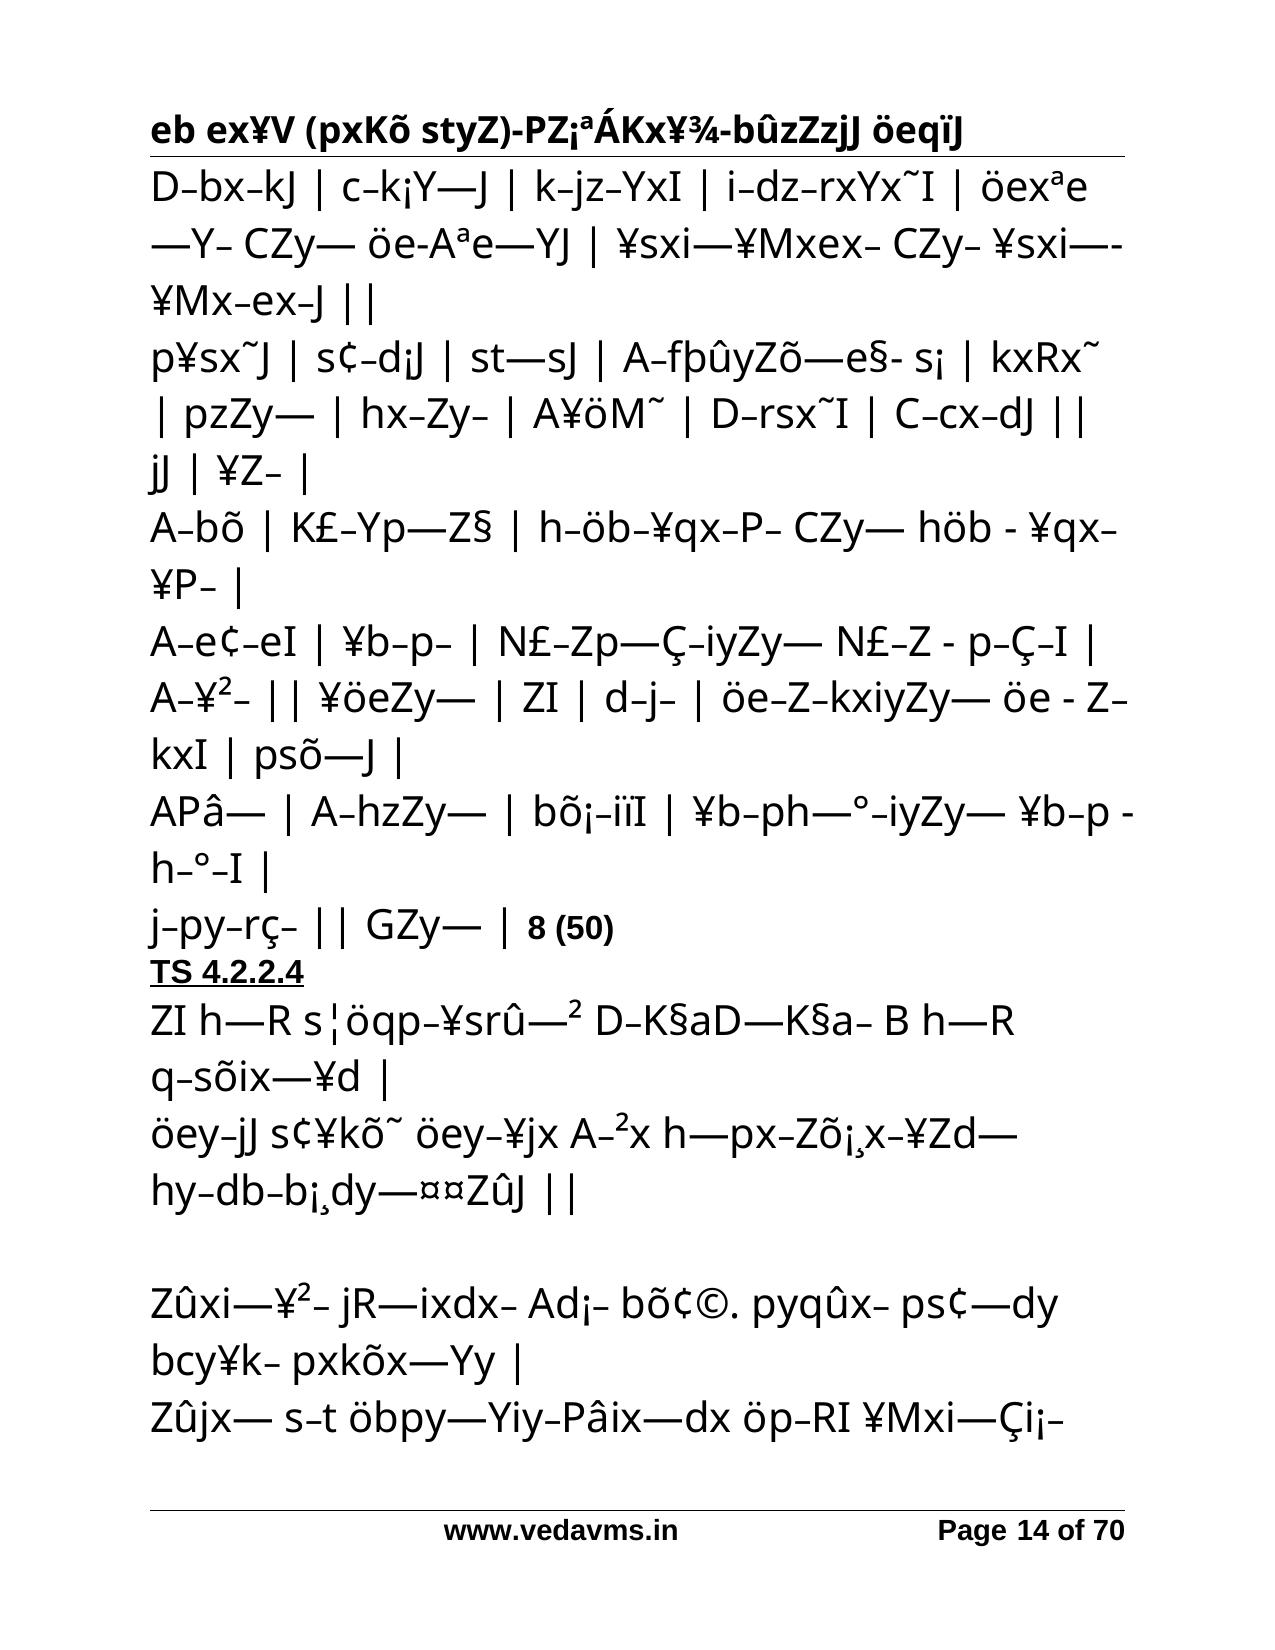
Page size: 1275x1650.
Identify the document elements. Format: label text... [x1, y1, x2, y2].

text hy–db–b¡¸dy—¤¤ZûJ || [150, 1161, 1124, 1217]
text A–bõ | K£–Yp—Z§ | h–öb–¥qx–P– CZy— höb - ¥qx–¥P– | [150, 498, 1124, 611]
text ZI h—R s¦öqp–¥srû—² D–K§aD—K§a– B h—R [150, 990, 1124, 1047]
text Zûxi—¥²– jR—ixdx– Ad¡– bõ¢©. pyqûx– ps¢—dy bcy¥k– pxkõx—Yy | [150, 1274, 1124, 1388]
text APâ— | A–hzZy— | bõ¡–iïI | ¥b–ph—°–iyZy— ¥b–p - h–°–I | [150, 782, 1139, 895]
text A–e¢–eI | ¥b–p– | N£–Zp—Ç–iyZy— N£–Z - p–Ç–I | A–¥²– || ¥öeZy— | ZI | d–j– | öe–Z–kxiyZy— öe - Z–kxI | psõ—J | [150, 611, 1139, 782]
text D–bx–kJ | c–k¡Y—J | k–jz–YxI | i–dz–rxYx˜I | öexªe—Y– CZy— öe-Aªe—YJ | ¥sxi—¥Mxex– CZy– ¥sxi—-¥Mx–ex–J || [150, 157, 1124, 327]
text TS 4.2.2.4 [150, 952, 1124, 990]
text öey–jJ s¢¥kõ˜ öey–¥jx A–²x h—px–Zõ¡¸x–¥Zd— [150, 1104, 1124, 1161]
text j–py–rç– || GZy— | 8 (50) [150, 895, 1124, 952]
text p¥sx˜J | s¢–d¡J | st—sJ | A–fþûyZõ—e§- s¡ | kxRx˜ | pzZy— | hx–Zy– | A¥öM˜ | D–rsx˜I | C–cx–dJ || jJ | ¥Z– | [150, 327, 1124, 498]
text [150, 1388, 1124, 1444]
text q–sõix—¥d | [150, 1047, 1124, 1104]
